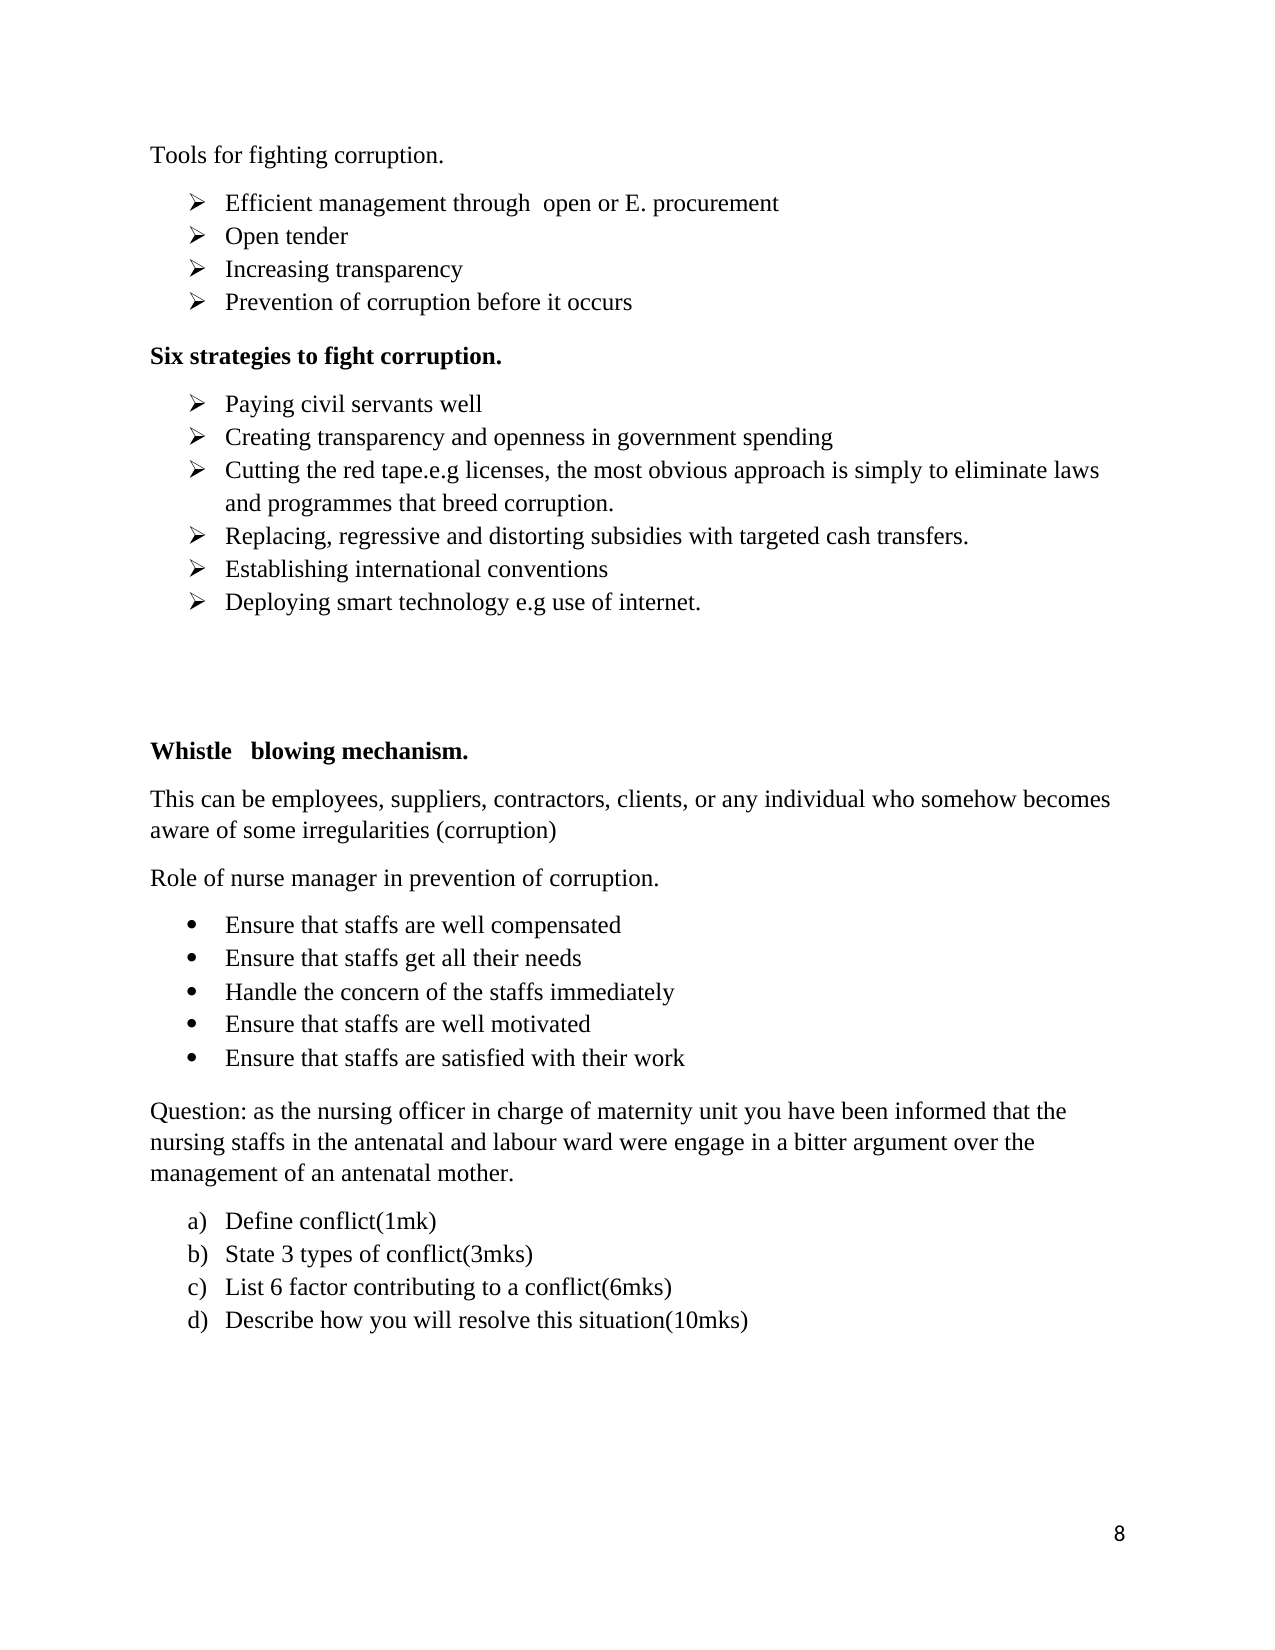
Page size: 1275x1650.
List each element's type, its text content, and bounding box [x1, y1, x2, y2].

list State 3 types of conflict(3mks) [187, 1239, 1125, 1268]
text Role of nurse manager in prevention of corruption. [150, 863, 1125, 892]
list List 6 factor contributing to a conflict(6mks) [187, 1272, 1125, 1301]
list Ensure that staffs get all their needs [187, 943, 1125, 972]
list Prevention of corruption before it occurs [187, 287, 1125, 316]
text Question: as the nursing officer in charge of maternity unit you have been informed that the nursing staffs in the antenatal and labour ward were engage in a bitter argument over the management of an antenatal mother. [150, 1096, 1125, 1187]
text Six strategies to fight corruption. [150, 341, 1125, 370]
list Handle the concern of the staffs immediately [187, 977, 1125, 1005]
list Deploying smart technology e.g use of internet. [187, 587, 1125, 616]
list Replacing, regressive and distorting subsidies with targeted cash transfers. [187, 521, 1125, 550]
text Tools for fighting corruption. [150, 141, 1125, 169]
list Ensure that staffs are well motivated [187, 1009, 1125, 1038]
list Ensure that staffs are well compensated [187, 911, 1125, 939]
list Efficient management through open or E. procurement [187, 188, 1125, 217]
list Describe how you will resolve this situation(10mks) [187, 1305, 1125, 1334]
list Open tender [187, 221, 1125, 250]
list Cutting the red tape.e.g licenses, the most obvious approach is simply to eliminate laws and programmes that breed corruption. [187, 455, 1125, 517]
text Whistle blowing mechanism. [150, 736, 1125, 765]
list Paying civil servants well [187, 389, 1125, 418]
list Define conflict(1mk) [187, 1206, 1125, 1235]
list Establishing international conventions [187, 554, 1125, 583]
text This can be employees, suppliers, contractors, clients, or any individual who somehow becomes aware of some irregularities (corruption) [150, 784, 1125, 844]
list Creating transparency and openness in government spending [187, 422, 1125, 451]
list Increasing transparency [187, 254, 1125, 283]
list Ensure that staffs are satisfied with their work [187, 1043, 1125, 1071]
